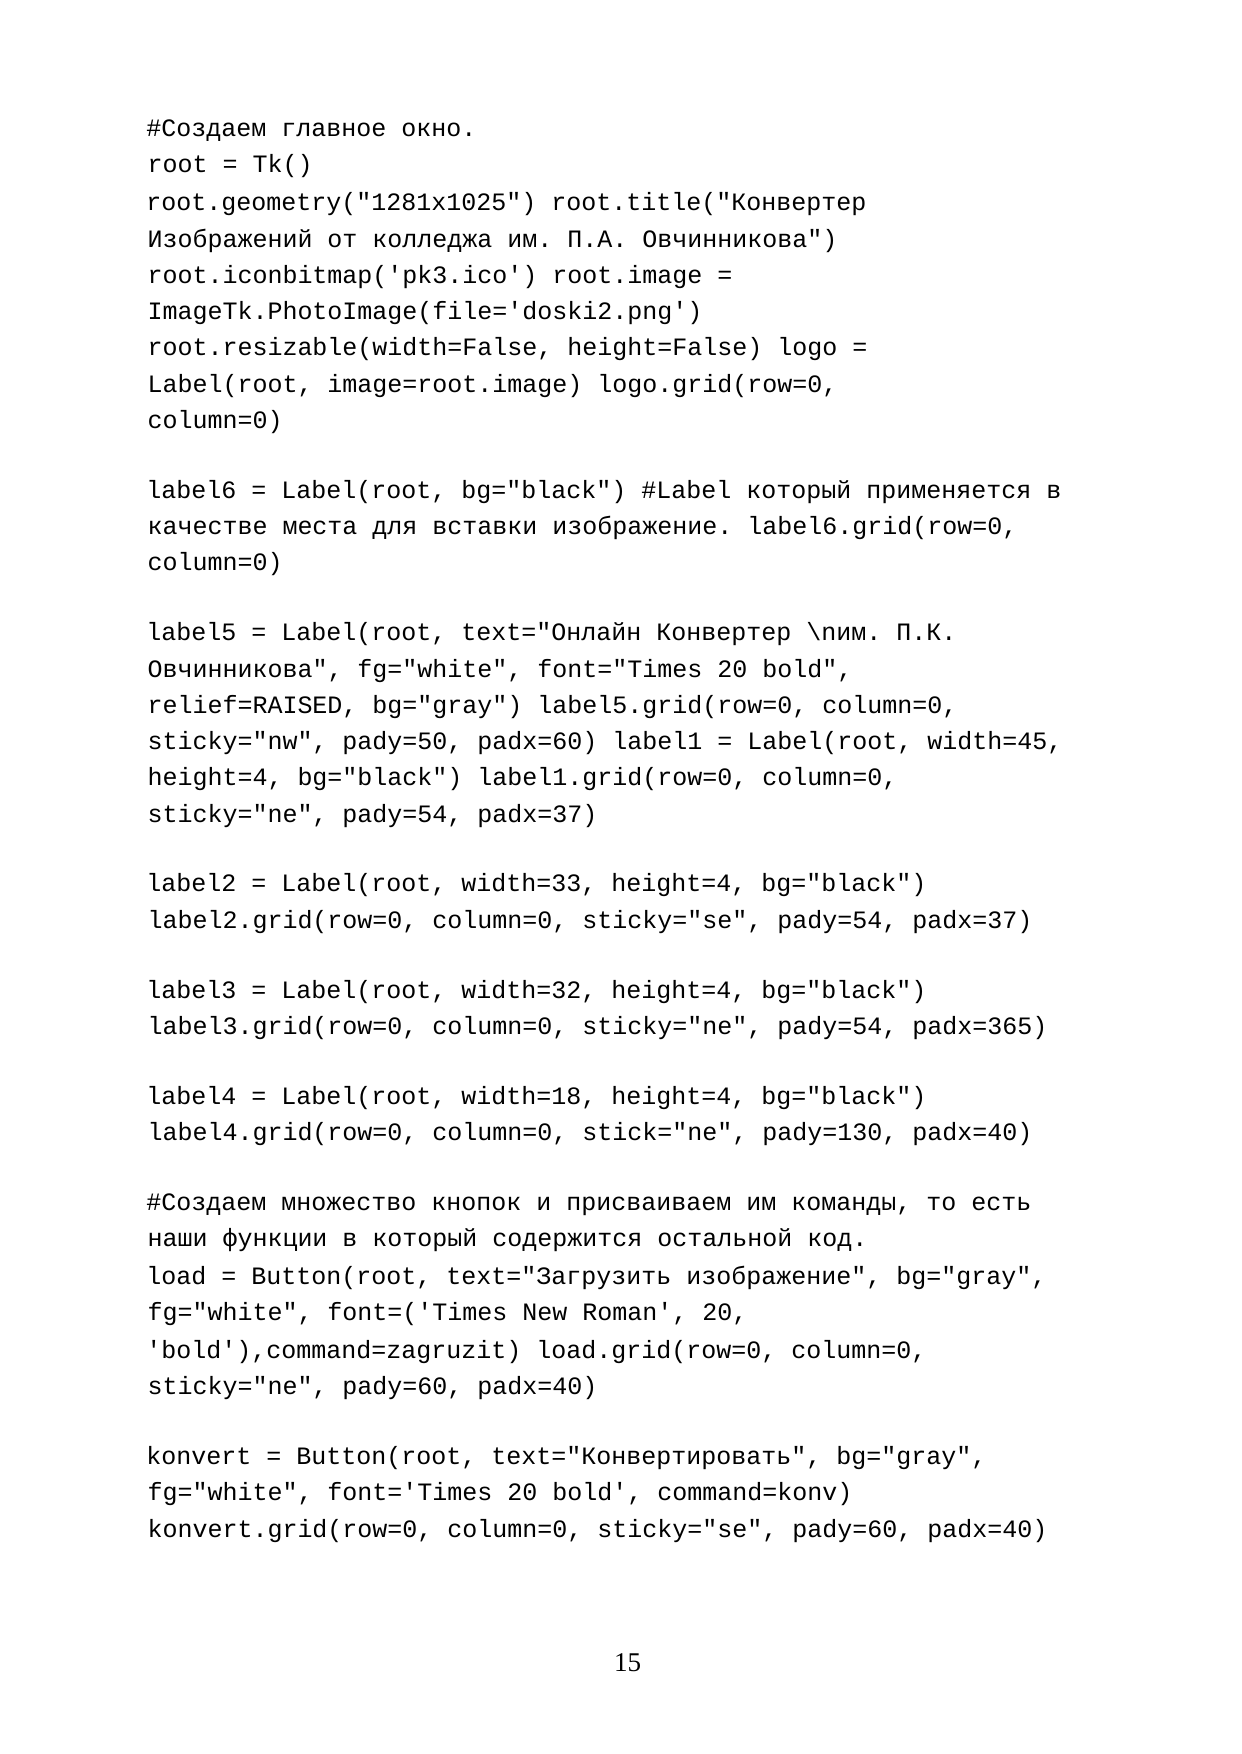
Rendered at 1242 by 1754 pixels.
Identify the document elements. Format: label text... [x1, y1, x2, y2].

text #Создаем главное окно. root = Tk() [146, 116, 538, 180]
text 'bold'),command=zagruzit) load.grid(row=0, column=0, sticky="ne", pady=60, padx=40) [146, 1338, 1003, 1402]
text konvert = Button(root, text="Конвертировать", bg="gray", fg="white", font='Times 20 bold', command=konv) konvert.grid(row=0, column=0, sticky="se", pady=60, padx=40) [146, 1444, 1063, 1544]
text #Создаем множество кнопок и присваиваем им команды, то есть наши функции в который содержится остальной код. [146, 1189, 1063, 1254]
text label6 = Label(root, bg="black") #Label который применяется в качестве места для вставки изображение. label6.grid(row=0, column=0) [146, 477, 1063, 578]
text label4 = Label(root, width=18, height=4, bg="black") label4.grid(row=0, column=0, stick="ne", pady=130, padx=40) [146, 1083, 1063, 1148]
text label2 = Label(root, width=33, height=4, bg="black") label2.grid(row=0, column=0, sticky="se", pady=54, padx=37) [146, 871, 1063, 936]
text root.geometry("1281x1025") root.title("Конвертер Изображений от колледжа им. П.А. Овчинникова") root.iconbitmap('pk3.ico') root.image = ImageTk.PhotoImage(file='doski2.png') root.resizable(width=False, height=False) logo = Label(root, image=root.image) logo.grid(row=0, column=0) [146, 190, 958, 436]
text label3 = Label(root, width=32, height=4, bg="black") label3.grid(row=0, column=0, sticky="ne", pady=54, padx=365) [146, 977, 1063, 1042]
text label5 = Label(root, text="Онлайн Конвертер \nим. П.К. Овчинникова", fg="white", font="Times 20 bold", relief=RAISED, bg="gray") label5.grid(row=0, column=0, sticky="nw", pady=50, padx=60) label1 = Label(root, width=45, height=4, bg="black") label1.grid(row=0, column=0, sticky="ne", pady=54, padx=37) [146, 620, 1063, 829]
text load = Button(root, text="Загрузить изображение", bg="gray", fg="white", font=('Times New Roman', 20, [146, 1263, 1063, 1328]
